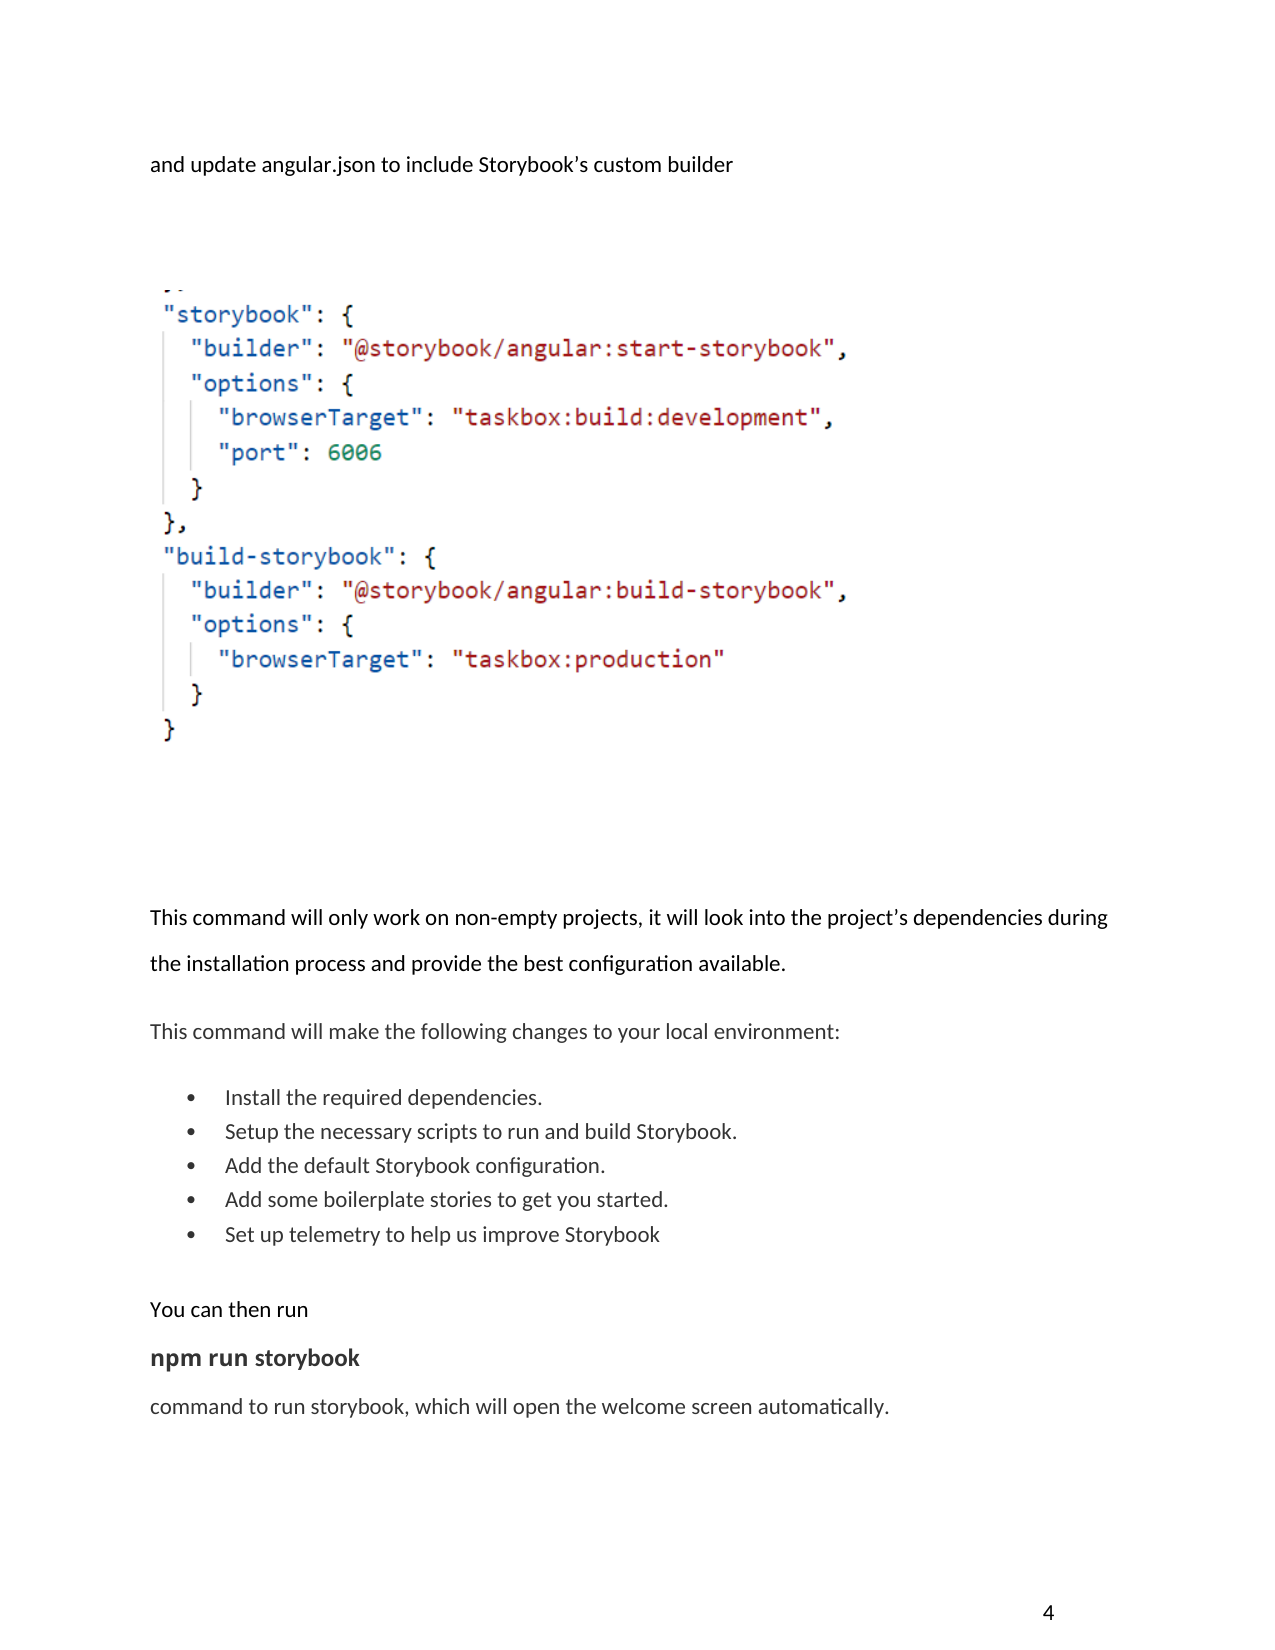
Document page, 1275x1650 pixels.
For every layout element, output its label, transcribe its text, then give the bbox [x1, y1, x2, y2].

list Add some boilerplate stories to get you started. [187, 1186, 1125, 1213]
text This command will only work on non-empty projects, it will look into the project’s dependencies during [150, 903, 1125, 931]
text and update angular.json to include Storybook’s custom builder [150, 150, 1125, 178]
list Setup the necessary scripts to run and build Storybook. [187, 1117, 1125, 1145]
list Set up telemetry to help us improve Storybook [187, 1220, 1125, 1248]
text the installation process and provide the best configuration available. [150, 949, 1125, 977]
text npm run storybook [150, 1342, 1125, 1373]
text You can then run [150, 1295, 1125, 1323]
text command to run storybook, which will open the welcome screen automatically. [150, 1392, 1125, 1420]
list Install the required dependencies. [187, 1083, 1125, 1111]
text This command will make the following changes to your local environment: [150, 1017, 1125, 1045]
picture [150, 290, 913, 744]
list Add the default Storybook configuration. [187, 1151, 1125, 1179]
